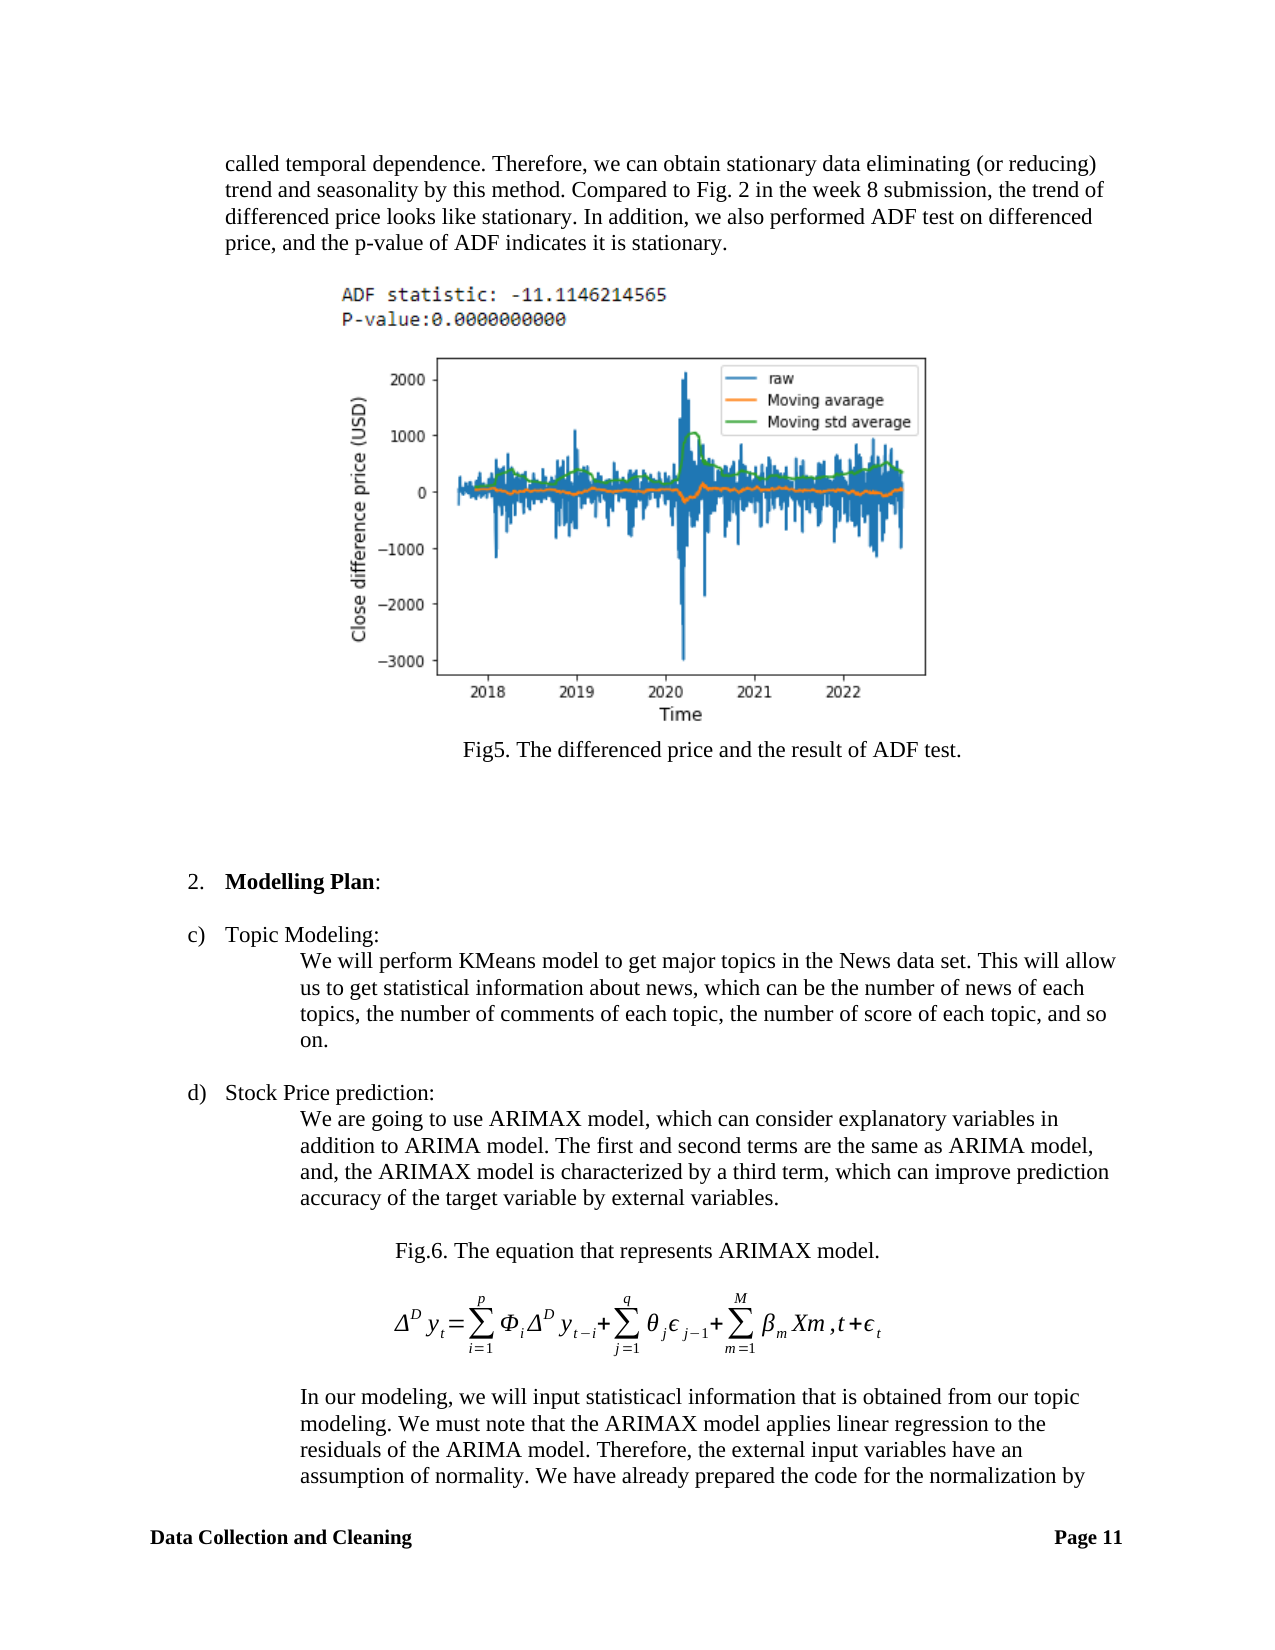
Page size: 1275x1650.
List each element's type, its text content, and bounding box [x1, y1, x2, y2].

list We will perform KMeans model to get major topics in the News data set. This will allow us to get statistical information about news, which can be the number of news of each topics, the number of comments of each topic, the number of score of each topic, and so on. [300, 947, 1125, 1053]
text Fig.6. The equation that represents ARIMAX model. [150, 1237, 1125, 1263]
picture [326, 281, 1024, 737]
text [225, 150, 1125, 255]
list Stock Price prediction: [187, 1079, 1125, 1105]
list Modelling Plan: [187, 868, 1125, 894]
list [300, 1383, 1125, 1489]
list We are going to use ARIMAX model, which can consider explanatory variables in addition to ARIMA model. The first and second terms are the same as ARIMA model, and, the ARIMAX model is characterized by a third term, which can improve prediction accuracy of the target variable by external variables. [300, 1105, 1125, 1211]
list Fig5. The differenced price and the result of ADF test. [300, 736, 1125, 763]
list Topic Modeling: [187, 921, 1125, 947]
